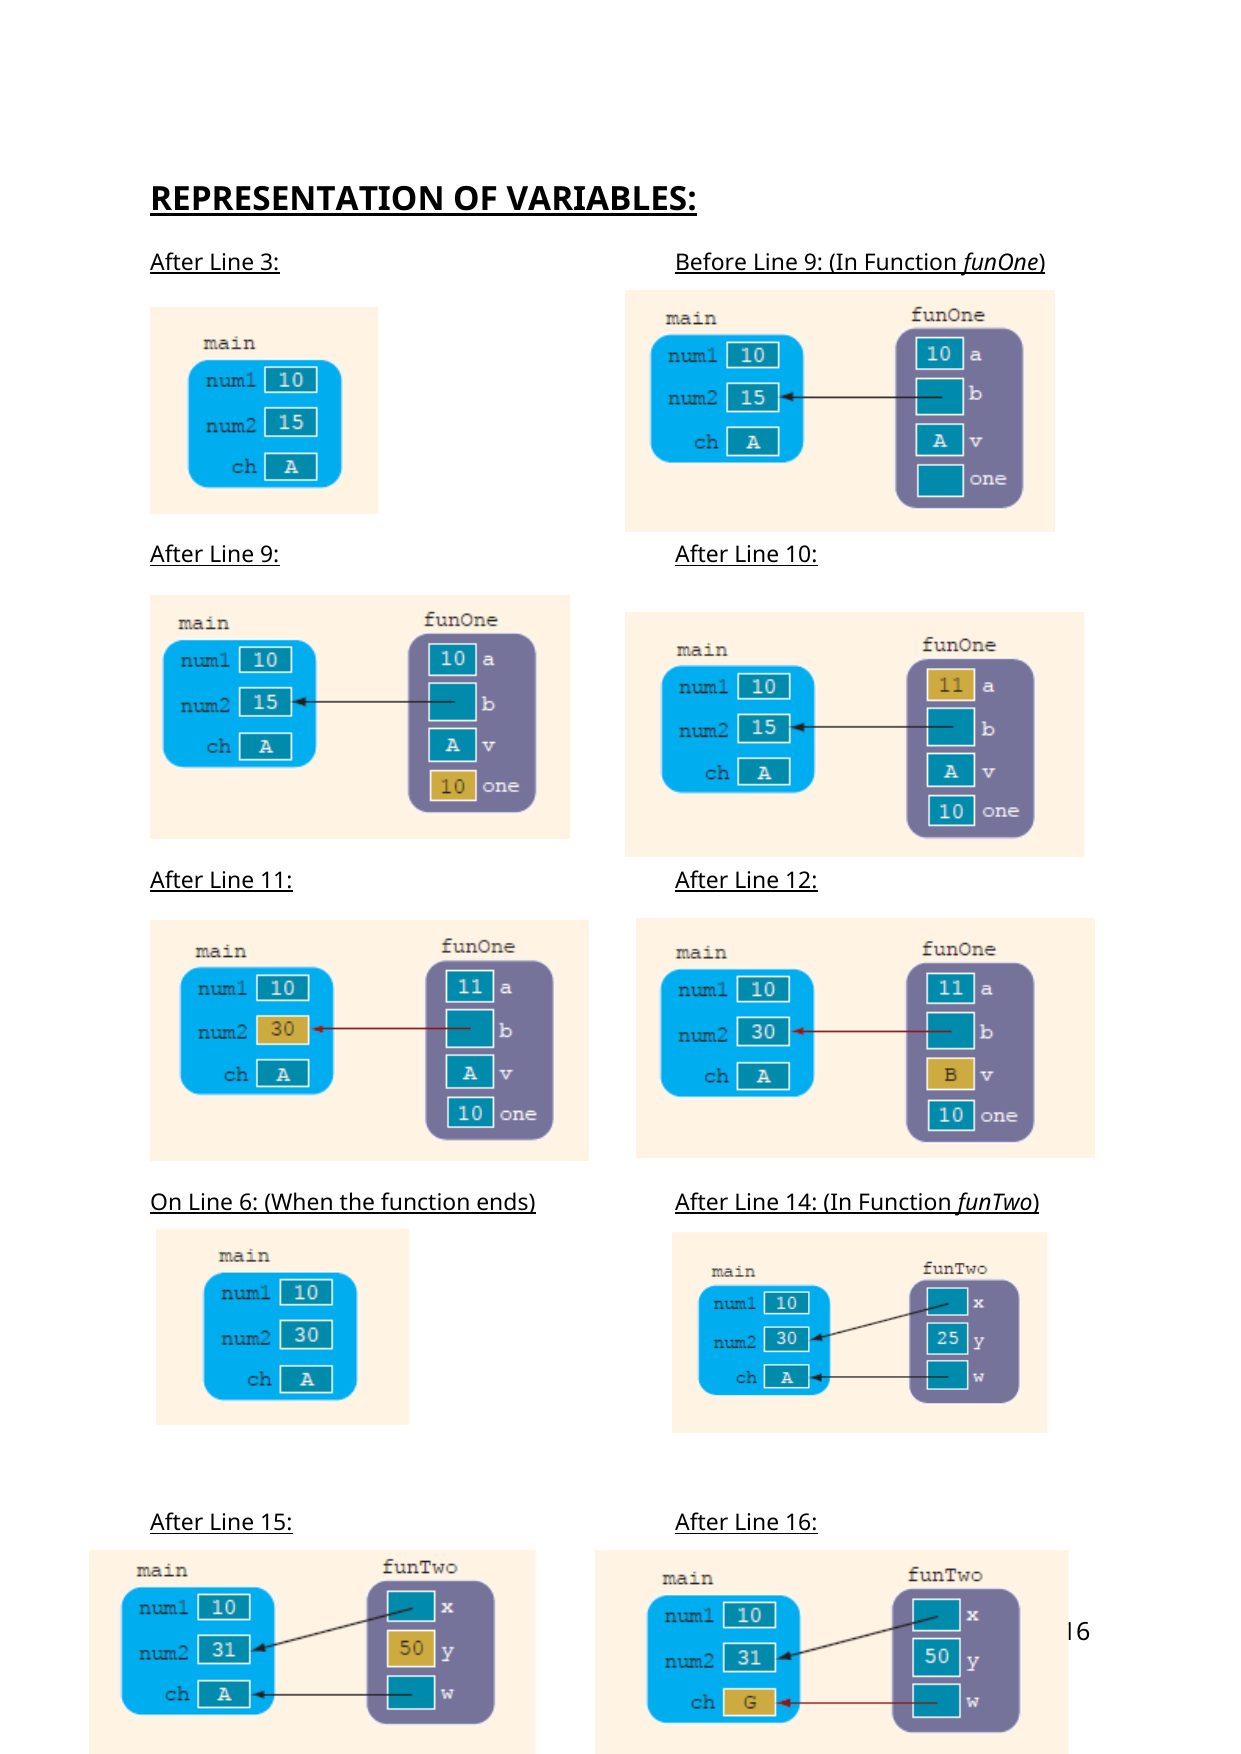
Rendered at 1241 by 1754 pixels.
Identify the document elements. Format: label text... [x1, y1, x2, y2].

text After Line 3: Before Line 9: (In Function funOne) [150, 245, 1090, 277]
picture [595, 1550, 1069, 1754]
picture [150, 920, 589, 1161]
picture [671, 1231, 1048, 1433]
picture [150, 307, 379, 514]
text After Line 15: After Line 16: [150, 1506, 1090, 1537]
picture [150, 595, 571, 839]
picture [625, 612, 1085, 857]
picture [156, 1229, 410, 1425]
subtitle REPRESENTATION OF VARIABLES: [150, 175, 1090, 220]
picture [88, 1550, 536, 1754]
picture [625, 290, 1055, 532]
picture [636, 918, 1096, 1158]
